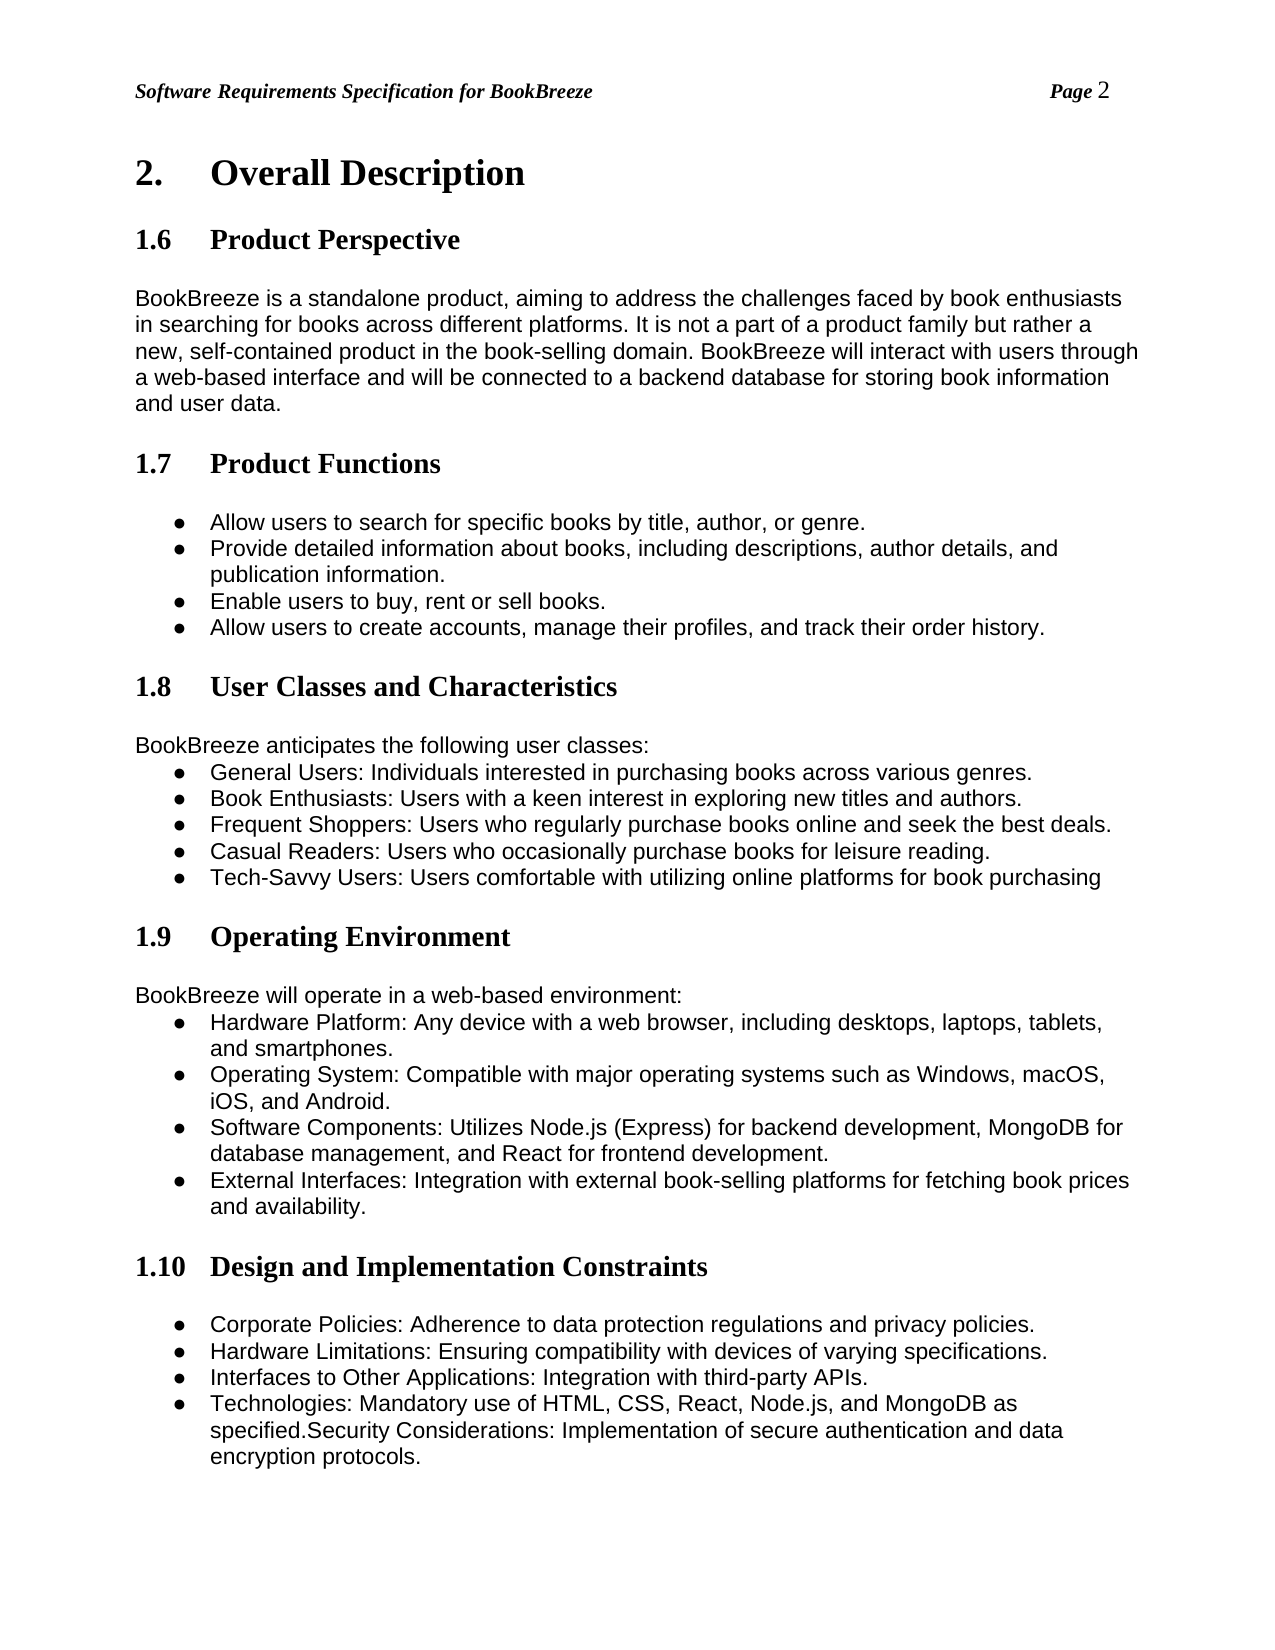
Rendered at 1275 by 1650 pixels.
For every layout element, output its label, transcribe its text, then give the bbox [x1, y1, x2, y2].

list Corporate Policies: Adherence to data protection regulations and privacy policies. [172, 1311, 1140, 1338]
list Technologies: Mandatory use of HTML, CSS, React, Node.js, and MongoDB as specified.Security Considerations: Implementation of secure authentication and data encryption protocols. [172, 1390, 1140, 1469]
list Book Enthusiasts: Users with a keen interest in exploring new titles and authors. [172, 785, 1140, 811]
list Tech-Savvy Users: Users comfortable with utilizing online platforms for book purchasing [172, 864, 1140, 890]
subtitle Product Perspective [135, 222, 1140, 256]
list Casual Readers: Users who occasionally purchase books for leisure reading. [172, 838, 1140, 864]
list Allow users to search for specific books by title, author, or genre. [172, 509, 1140, 535]
list Provide detailed information about books, including descriptions, author details, and publication information. [172, 535, 1140, 588]
text BookBreeze is a standalone product, aiming to address the challenges faced by book enthusiasts in searching for books across different platforms. It is not a part of a product family but rather a new, self-contained product in the book-selling domain. BookBreeze will interact with users through a web-based interface and will be connected to a backend database for storing book information and user data. [135, 285, 1140, 417]
subtitle Design and Implementation Constraints [135, 1249, 1140, 1282]
list Allow users to create accounts, manage their profiles, and track their order history. [172, 614, 1140, 640]
list Operating System: Compatible with major operating systems such as Windows, macOS, iOS, and Android. [172, 1061, 1140, 1114]
list Interfaces to Other Applications: Integration with third-party APIs. [172, 1364, 1140, 1390]
text BookBreeze anticipates the following user classes: [135, 732, 1140, 759]
subtitle Overall Description [135, 150, 1140, 193]
list External Interfaces: Integration with external book-selling platforms for fetching book prices and availability. [172, 1167, 1140, 1219]
subtitle User Classes and Characteristics [135, 669, 1140, 703]
list Hardware Platform: Any device with a web browser, including desktops, laptops, tablets, and smartphones. [172, 1009, 1140, 1061]
subtitle Operating Environment [135, 919, 1140, 953]
list Frequent Shoppers: Users who regularly purchase books online and seek the best deals. [172, 811, 1140, 838]
list Software Components: Utilizes Node.js (Express) for backend development, MongoDB for database management, and React for frontend development. [172, 1114, 1140, 1167]
text BookBreeze will operate in a web-based environment: [135, 982, 1140, 1009]
list General Users: Individuals interested in purchasing books across various genres. [172, 759, 1140, 785]
list Enable users to buy, rent or sell books. [172, 588, 1140, 614]
list Hardware Limitations: Ensuring compatibility with devices of varying specifications. [172, 1338, 1140, 1364]
subtitle Product Functions [135, 446, 1140, 479]
